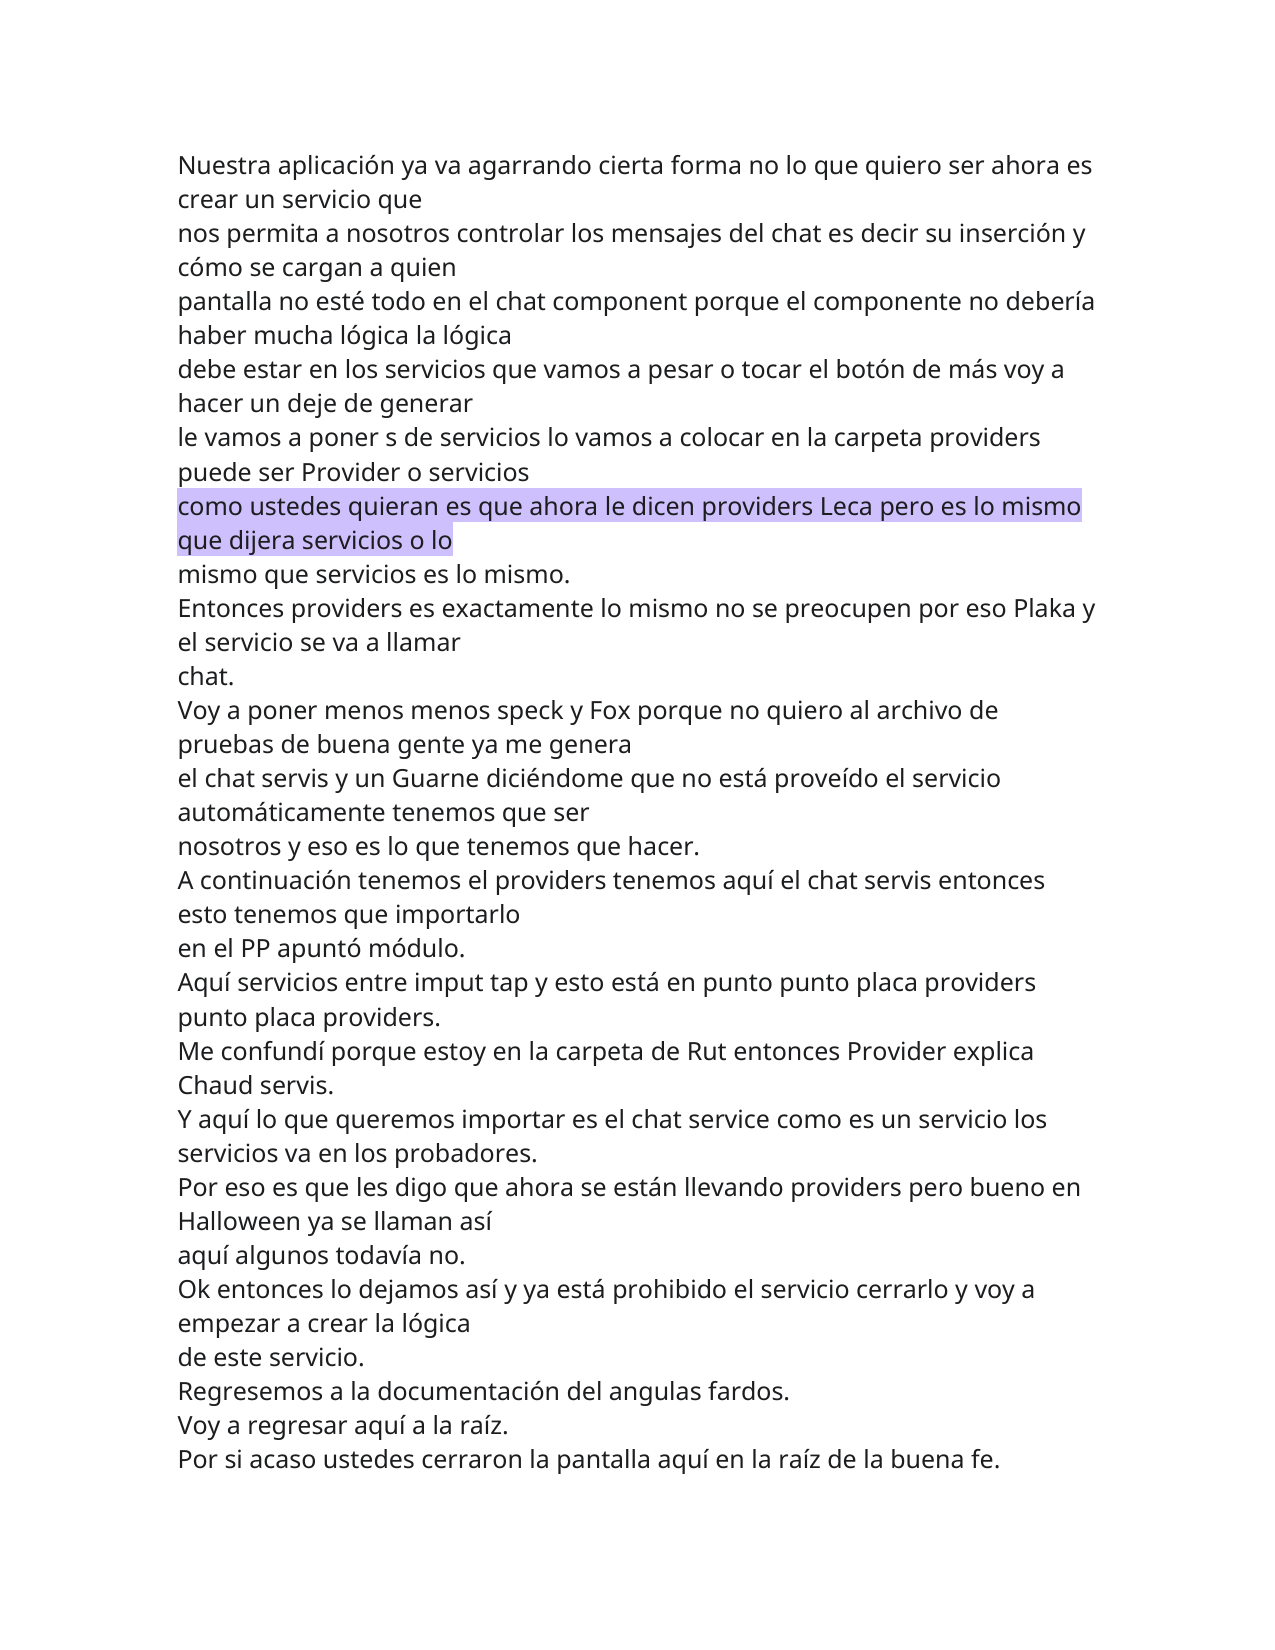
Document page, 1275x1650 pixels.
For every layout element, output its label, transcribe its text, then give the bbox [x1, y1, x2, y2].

text nosotros y eso es lo que tenemos que hacer. [177, 829, 1098, 863]
text Ok entonces lo dejamos así y ya está prohibido el servicio cerrarlo y voy a empezar a crear la lógica [177, 1272, 1098, 1340]
text chat. [177, 658, 1098, 693]
text el chat servis y un Guarne diciéndome que no está proveído el servicio automáticamente tenemos que ser [177, 761, 1098, 829]
text en el PP apuntó módulo. [177, 931, 1098, 965]
text pantalla no esté todo en el chat component porque el componente no debería haber mucha lógica la lógica [177, 284, 1098, 352]
text Por eso es que les digo que ahora se están llevando providers pero bueno en Halloween ya se llaman así [177, 1169, 1098, 1238]
text Regresemos a la documentación del angulas fardos. [177, 1374, 1098, 1408]
text Me confundí porque estoy en la carpeta de Rut entonces Provider explica Chaud servis. [177, 1033, 1098, 1101]
text mismo que servicios es lo mismo. [177, 556, 1098, 590]
text aquí algunos todavía no. [177, 1238, 1098, 1272]
text Entonces providers es exactamente lo mismo no se preocupen por eso Plaka y el servicio se va a llamar [177, 590, 1098, 658]
text Por si acaso ustedes cerraron la pantalla aquí en la raíz de la buena fe. [177, 1442, 1098, 1476]
text Voy a poner menos menos speck y Fox porque no quiero al archivo de pruebas de buena gente ya me genera [177, 693, 1098, 761]
text Voy a regresar aquí a la raíz. [177, 1408, 1098, 1442]
text nos permita a nosotros controlar los mensajes del chat es decir su inserción y cómo se cargan a quien [177, 216, 1098, 284]
text Nuestra aplicación ya va agarrando cierta forma no lo que quiero ser ahora es crear un servicio que [177, 148, 1098, 216]
text debe estar en los servicios que vamos a pesar o tocar el botón de más voy a hacer un deje de generar [177, 352, 1098, 420]
text de este servicio. [177, 1340, 1098, 1374]
text Aquí servicios entre imput tap y esto está en punto punto placa providers punto placa providers. [177, 965, 1098, 1033]
text como ustedes quieran es que ahora le dicen providers Leca pero es lo mismo que dijera servicios o lo [453, 488, 1098, 556]
text A continuación tenemos el providers tenemos aquí el chat servis entonces esto tenemos que importarlo [177, 863, 1098, 931]
text Y aquí lo que queremos importar es el chat service como es un servicio los servicios va en los probadores. [177, 1101, 1098, 1169]
text le vamos a poner s de servicios lo vamos a colocar en la carpeta providers puede ser Provider o servicios [177, 420, 1098, 488]
